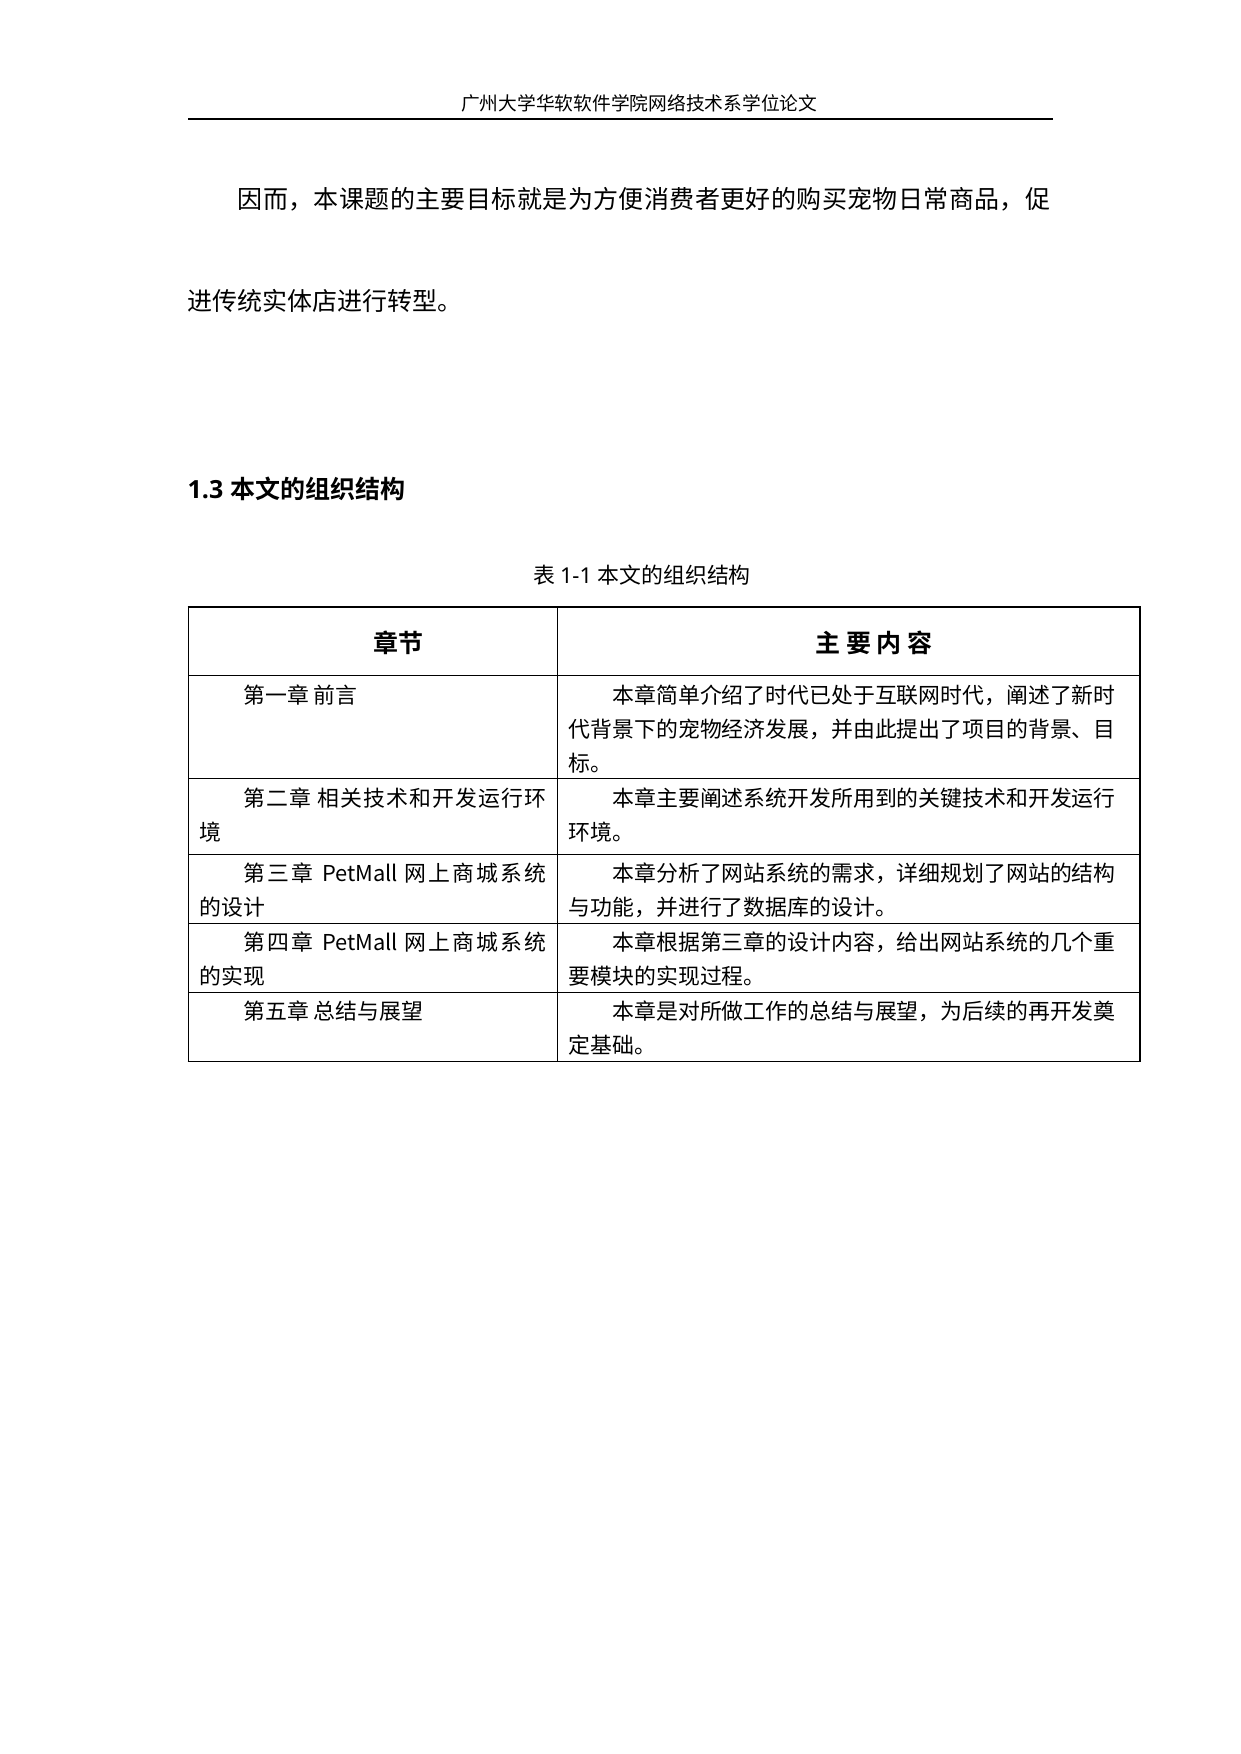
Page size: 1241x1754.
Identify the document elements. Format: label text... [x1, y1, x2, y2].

table_cell 第五章 总结与展望 [189, 993, 557, 1061]
table_cell 第一章 前言 [189, 676, 557, 778]
table_cell 本章分析了网站系统的需求，详细规划了网站的结构与功能，并进行了数据库的设计。 [558, 855, 1139, 923]
table_cell 第四章 PetMall网上商城系统的实现 [189, 924, 557, 992]
subtitle 1.3 本文的组织结构 [187, 454, 1053, 522]
table_cell 本章是对所做工作的总结与展望，为后续的再开发奠定基础。 [558, 993, 1139, 1061]
table_cell 本章简单介绍了时代已处于互联网时代，阐述了新时代背景下的宠物经济发展，并由此提出了项目的背景、目标。 [558, 676, 1139, 778]
table_cell 本章根据第三章的设计内容，给出网站系统的几个重要模块的实现过程。 [558, 924, 1139, 992]
table_cell 第三章 PetMall网上商城系统的设计 [189, 855, 557, 923]
text 表1-1 本文的组织结构 [187, 557, 1053, 591]
text 因而，本课题的主要目标就是为方便消费者更好的购买宠物日常商品，促进传统实体店进行转型。 [187, 164, 1053, 334]
table_cell 本章主要阐述系统开发所用到的关键技术和开发运行环境。 [558, 779, 1139, 854]
table_header 主 要 内 容 [558, 608, 1139, 675]
table_header 章节 [189, 608, 557, 675]
table_cell 第二章 相关技术和开发运行环境 [189, 779, 557, 854]
